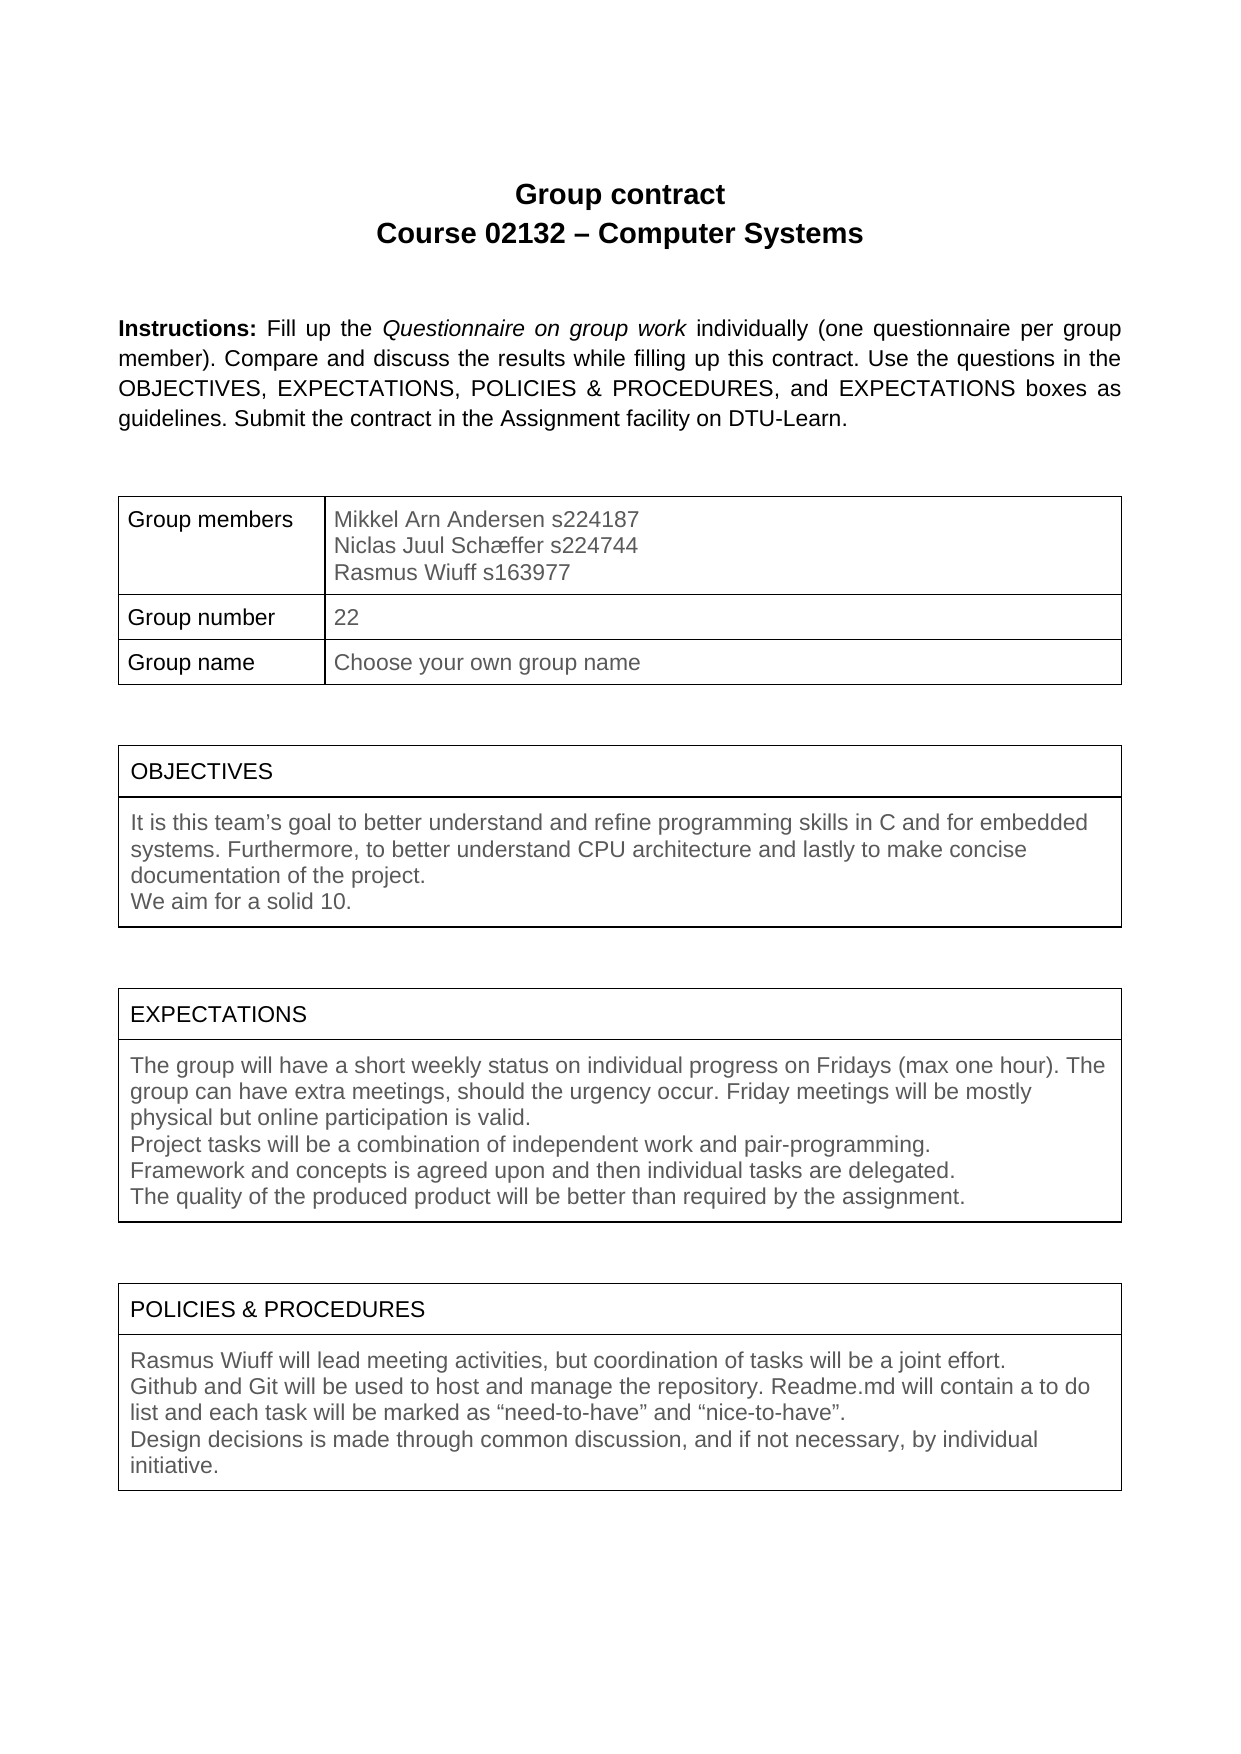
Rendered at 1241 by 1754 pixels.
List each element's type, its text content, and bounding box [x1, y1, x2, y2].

table_cell It is this team’s goal to better understand and refine programming skills in C and for embedded systems. Furthermore, to better understand CPU architecture and lastly to make concise documentation of the project. We aim for a solid 10. [119, 798, 1121, 926]
table_cell Group number [119, 595, 324, 639]
table_cell Group name [119, 640, 324, 684]
table_header Group members [119, 497, 324, 594]
table_header OBJECTIVES [119, 746, 1121, 796]
table_header POLICIES & PROCEDURES [119, 1284, 1121, 1334]
table_cell Rasmus Wiuff will lead meeting activities, but coordination of tasks will be a joint effort. Github and Git will be used to host and manage the repository. Readme.md will contain a to do list and each task will be marked as “need-to-have” and “nice-to-have”. Design decisions is made through common discussion, and if not necessary, by individual initiative. [119, 1335, 1121, 1490]
table_cell The group will have a short weekly status on individual progress on Fridays (max one hour). The group can have extra meetings, should the urgency occur. Friday meetings will be mostly physical but online participation is valid. Project tasks will be a combination of independent work and pair-programming. Framework and concepts is agreed upon and then individual tasks are delegated. The quality of the produced product will be better than required by the assignment. [119, 1040, 1121, 1221]
table_header Mikkel Arn Andersen s224187 Niclas Juul Schæffer s224744 Rasmus Wiuff s163977 [326, 497, 1121, 594]
text Instructions: Fill up the Questionnaire on group work individually (one questionnaire per group member). Compare and discuss the results while filling up this contract. Use the questions in the OBJECTIVES, EXPECTATIONS, POLICIES & PROCEDURES, and EXPECTATIONS boxes as guidelines. Submit the contract in the Assignment facility on DTU-Learn. [118, 315, 1122, 432]
table_cell 22 [326, 595, 1121, 639]
table_header EXPECTATIONS [119, 989, 1121, 1039]
text Group contract [118, 177, 1122, 211]
text Course 02132 – Computer Systems [118, 216, 1122, 249]
table_cell Choose your own group name [326, 640, 1121, 684]
